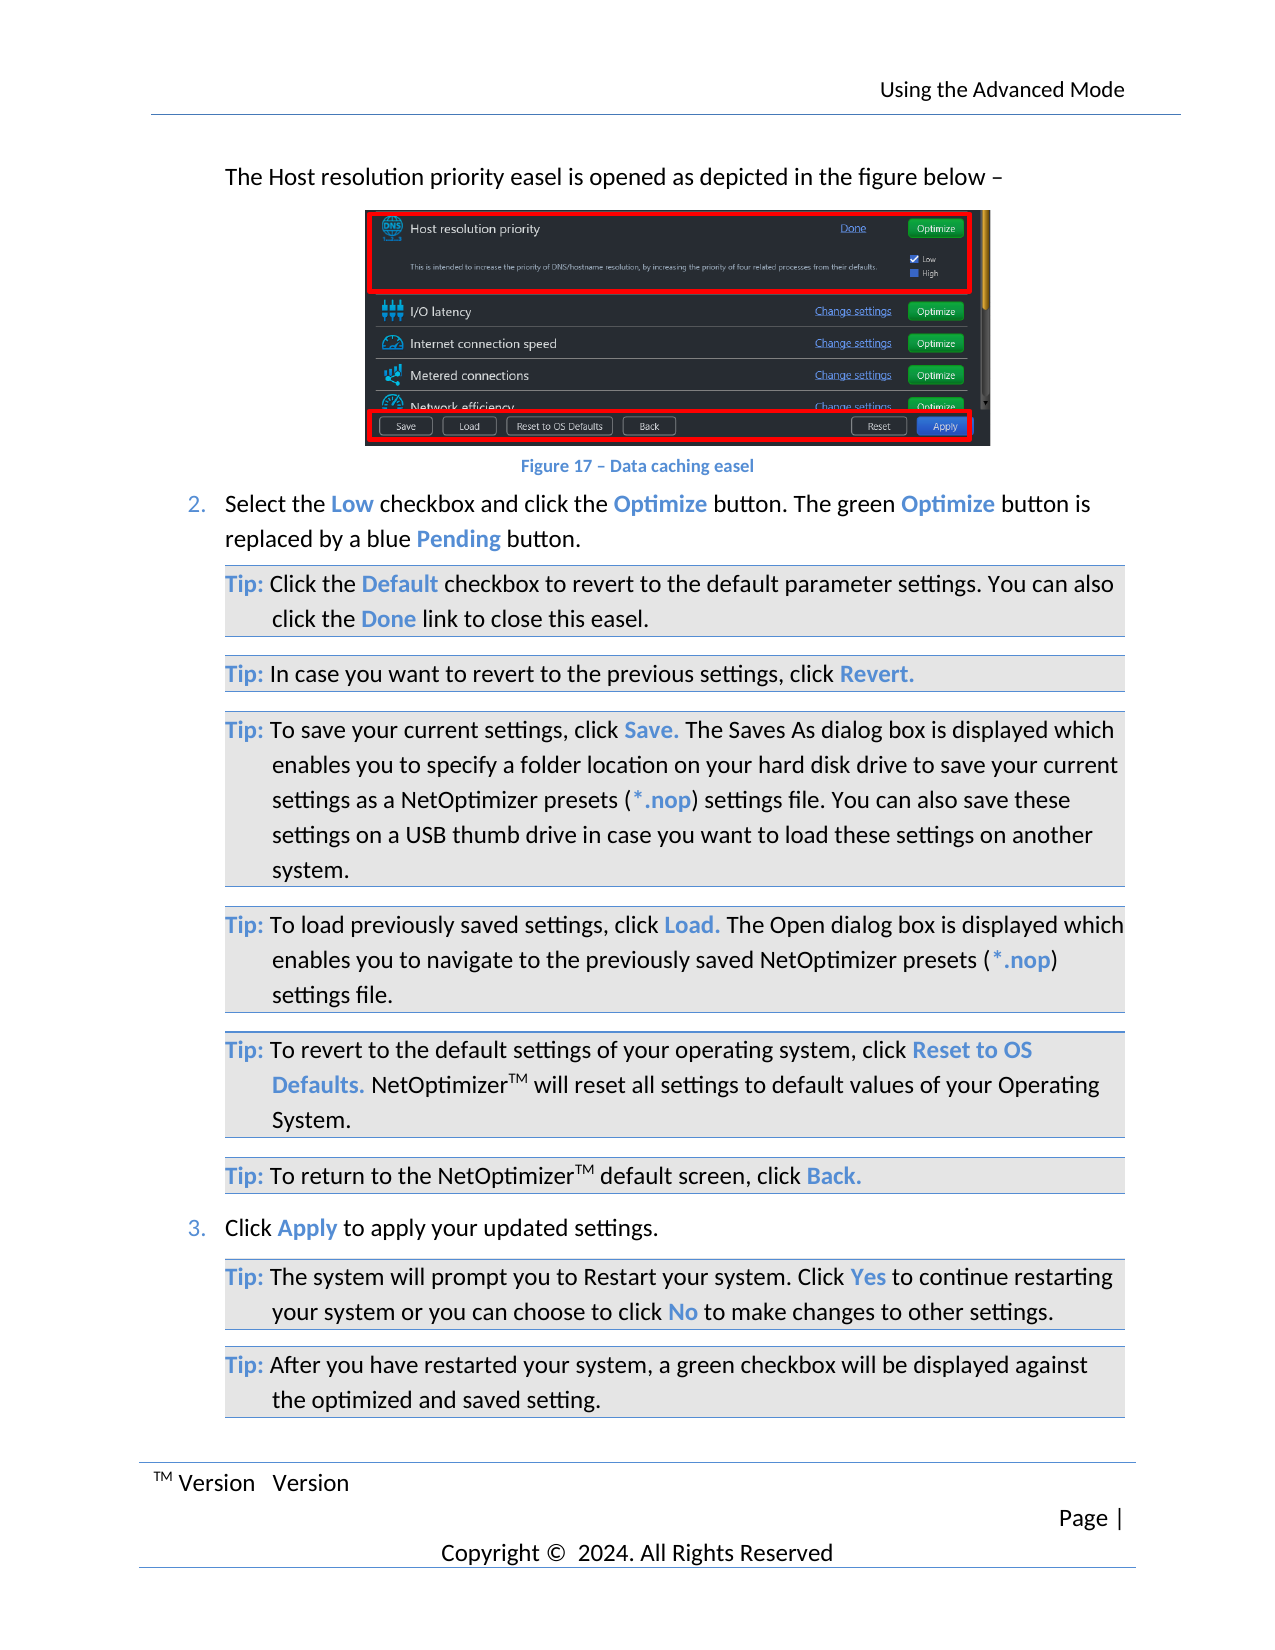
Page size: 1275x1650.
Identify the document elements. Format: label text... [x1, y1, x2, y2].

list Click Apply to apply your updated settings. [187, 1212, 1125, 1243]
text Tip: To revert to the default settings of your operating system, click Reset to OS Defaults. NetOptimizerTM will reset all settings to default values of your Operating System. [225, 1033, 1125, 1137]
list Select the Low checkbox and click the Optimize button. The green Optimize button is replaced by a blue Pending button. [187, 488, 1125, 553]
text Tip: To return to the NetOptimizerTM default screen, click Back. [225, 1158, 1125, 1193]
text Tip: To load previously saved settings, click Load. The Open dialog box is displayed which enables you to navigate to the previously saved NetOptimizer presets (*.nop) settings file. [225, 907, 1125, 1012]
text Tip: The system will prompt you to Restart your system. Click Yes to continue restarting your system or you can choose to click No to make changes to other settings. [225, 1260, 1125, 1329]
text Tip: Click the Default checkbox to revert to the default parameter settings. You can also click the Done link to close this easel. [225, 566, 1125, 636]
picture [365, 210, 991, 446]
text Tip: In case you want to revert to the previous settings, click Revert. [225, 656, 1125, 691]
text Tip: To save your current settings, click Save. The Saves As dialog box is displayed which enables you to specify a folder location on your hard disk drive to save your current settings as a NetOptimizer presets (*.nop) settings file. You can also save these settings on a USB thumb drive in case you want to load these settings on another system. [225, 712, 1125, 886]
text Tip: After you have restarted your system, a green checkbox will be displayed against the optimized and saved setting. [225, 1347, 1125, 1417]
list The Host resolution priority easel is opened as depicted in the figure below – [225, 161, 1125, 192]
